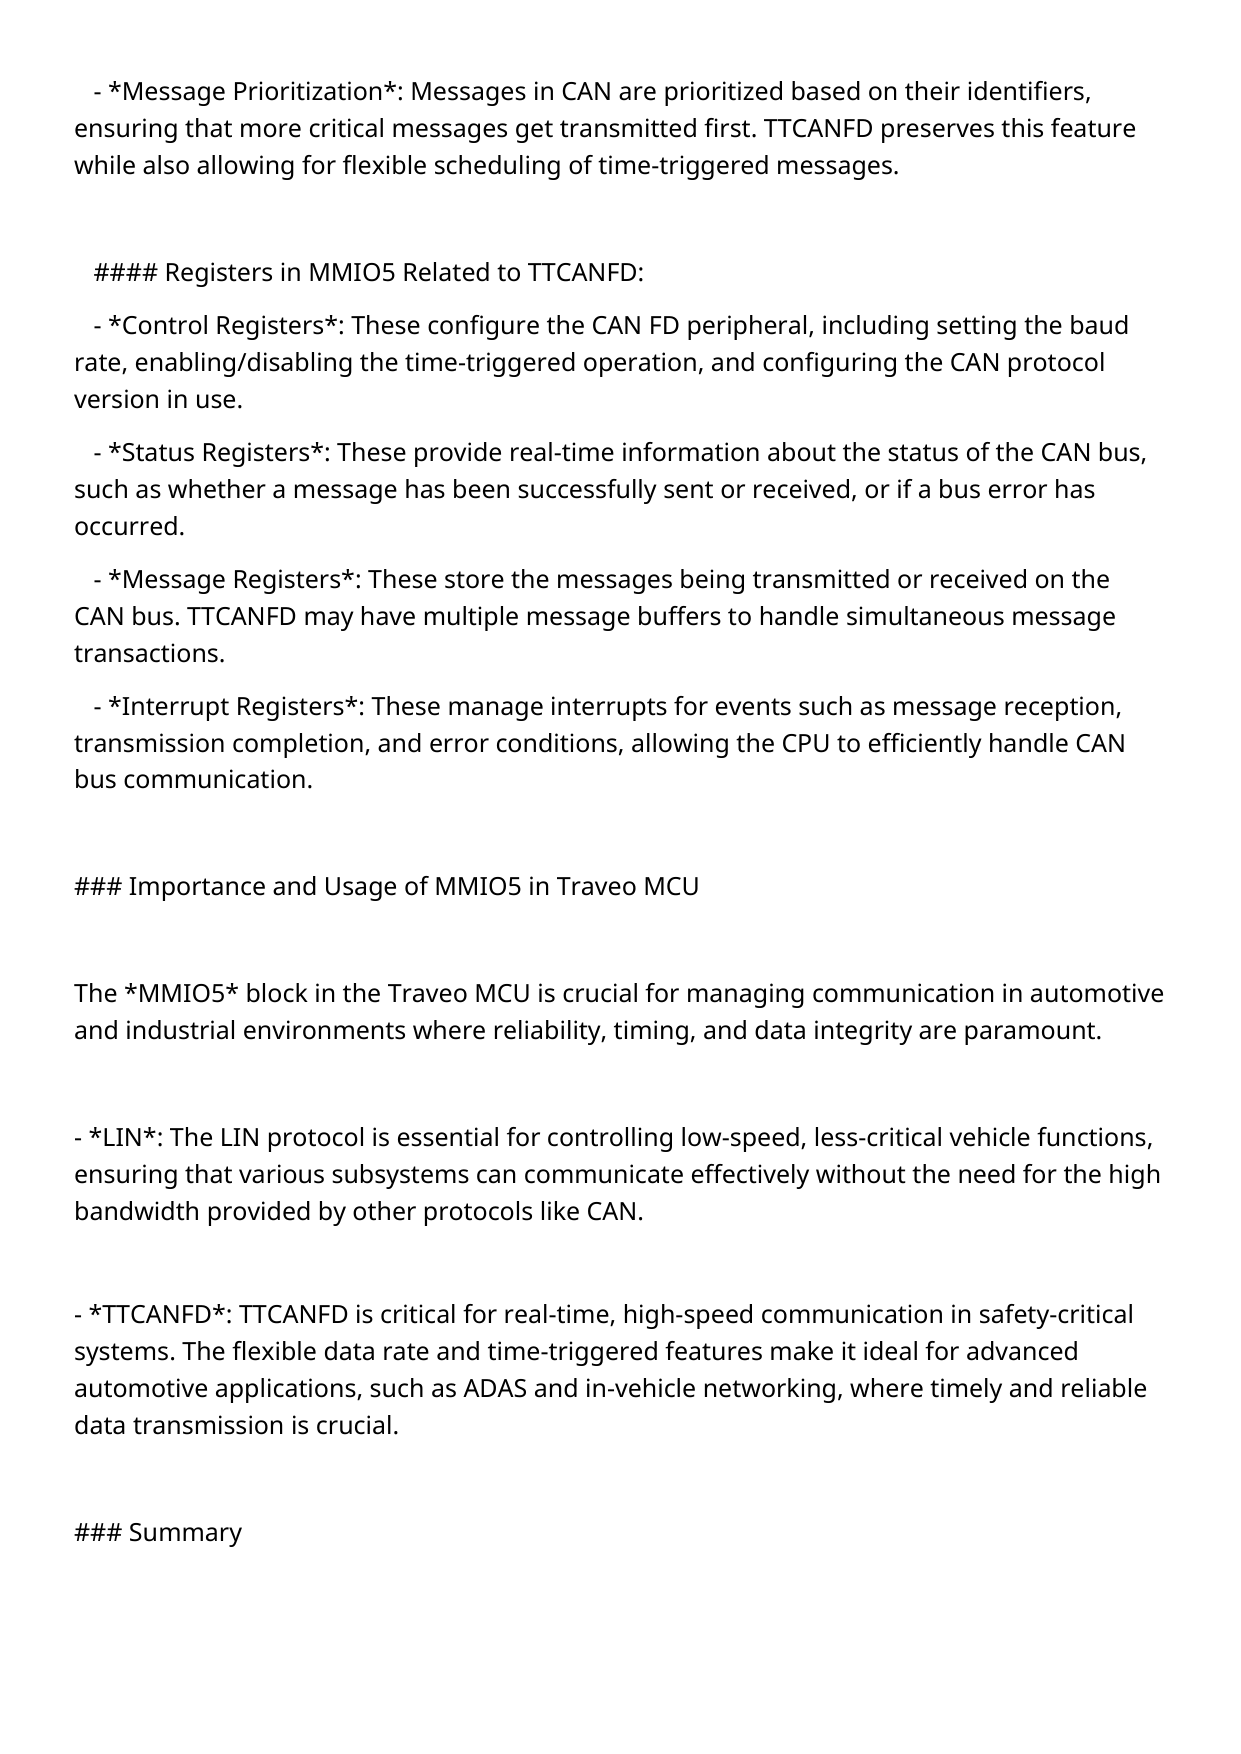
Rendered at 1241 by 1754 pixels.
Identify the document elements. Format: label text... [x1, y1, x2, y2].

text ### Summary [74, 1514, 1167, 1548]
text The *MMIO5* block in the Traveo MCU is crucial for managing communication in automotive and industrial environments where reliability, timing, and data integrity are paramount. [74, 976, 1167, 1047]
text - *Message Prioritization*: Messages in CAN are prioritized based on their identifiers, ensuring that more critical messages get transmitted first. TTCANFD preserves this feature while also allowing for flexible scheduling of time-triggered messages. [74, 74, 1167, 181]
text - *Status Registers*: These provide real-time information about the status of the CAN bus, such as whether a message has been successfully sent or received, or if a bus error has occurred. [74, 435, 1167, 542]
text - *Interrupt Registers*: These manage interrupts for events such as message reception, transmission completion, and error conditions, allowing the CPU to efficiently handle CAN bus communication. [74, 689, 1167, 796]
text - *TTCANFD*: TTCANFD is critical for real-time, high-speed communication in safety-critical systems. The flexible data rate and time-triggered features make it ideal for advanced automotive applications, such as ADAS and in-vehicle networking, where timely and reliable data transmission is crucial. [74, 1297, 1167, 1441]
text - *LIN*: The LIN protocol is essential for controlling low-speed, less-critical vehicle functions, ensuring that various subsystems can communicate effectively without the need for the high bandwidth provided by other protocols like CAN. [74, 1119, 1167, 1227]
text - *Message Registers*: These store the messages being transmitted or received on the CAN bus. TTCANFD may have multiple message buffers to handle simultaneous message transactions. [74, 562, 1167, 669]
text #### Registers in MMIO5 Related to TTCANFD: [74, 254, 1167, 288]
text ### Importance and Usage of MMIO5 in Traveo MCU [74, 869, 1167, 903]
text - *Control Registers*: These configure the CAN FD peripheral, including setting the baud rate, enabling/disabling the time-triggered operation, and configuring the CAN protocol version in use. [74, 308, 1167, 415]
